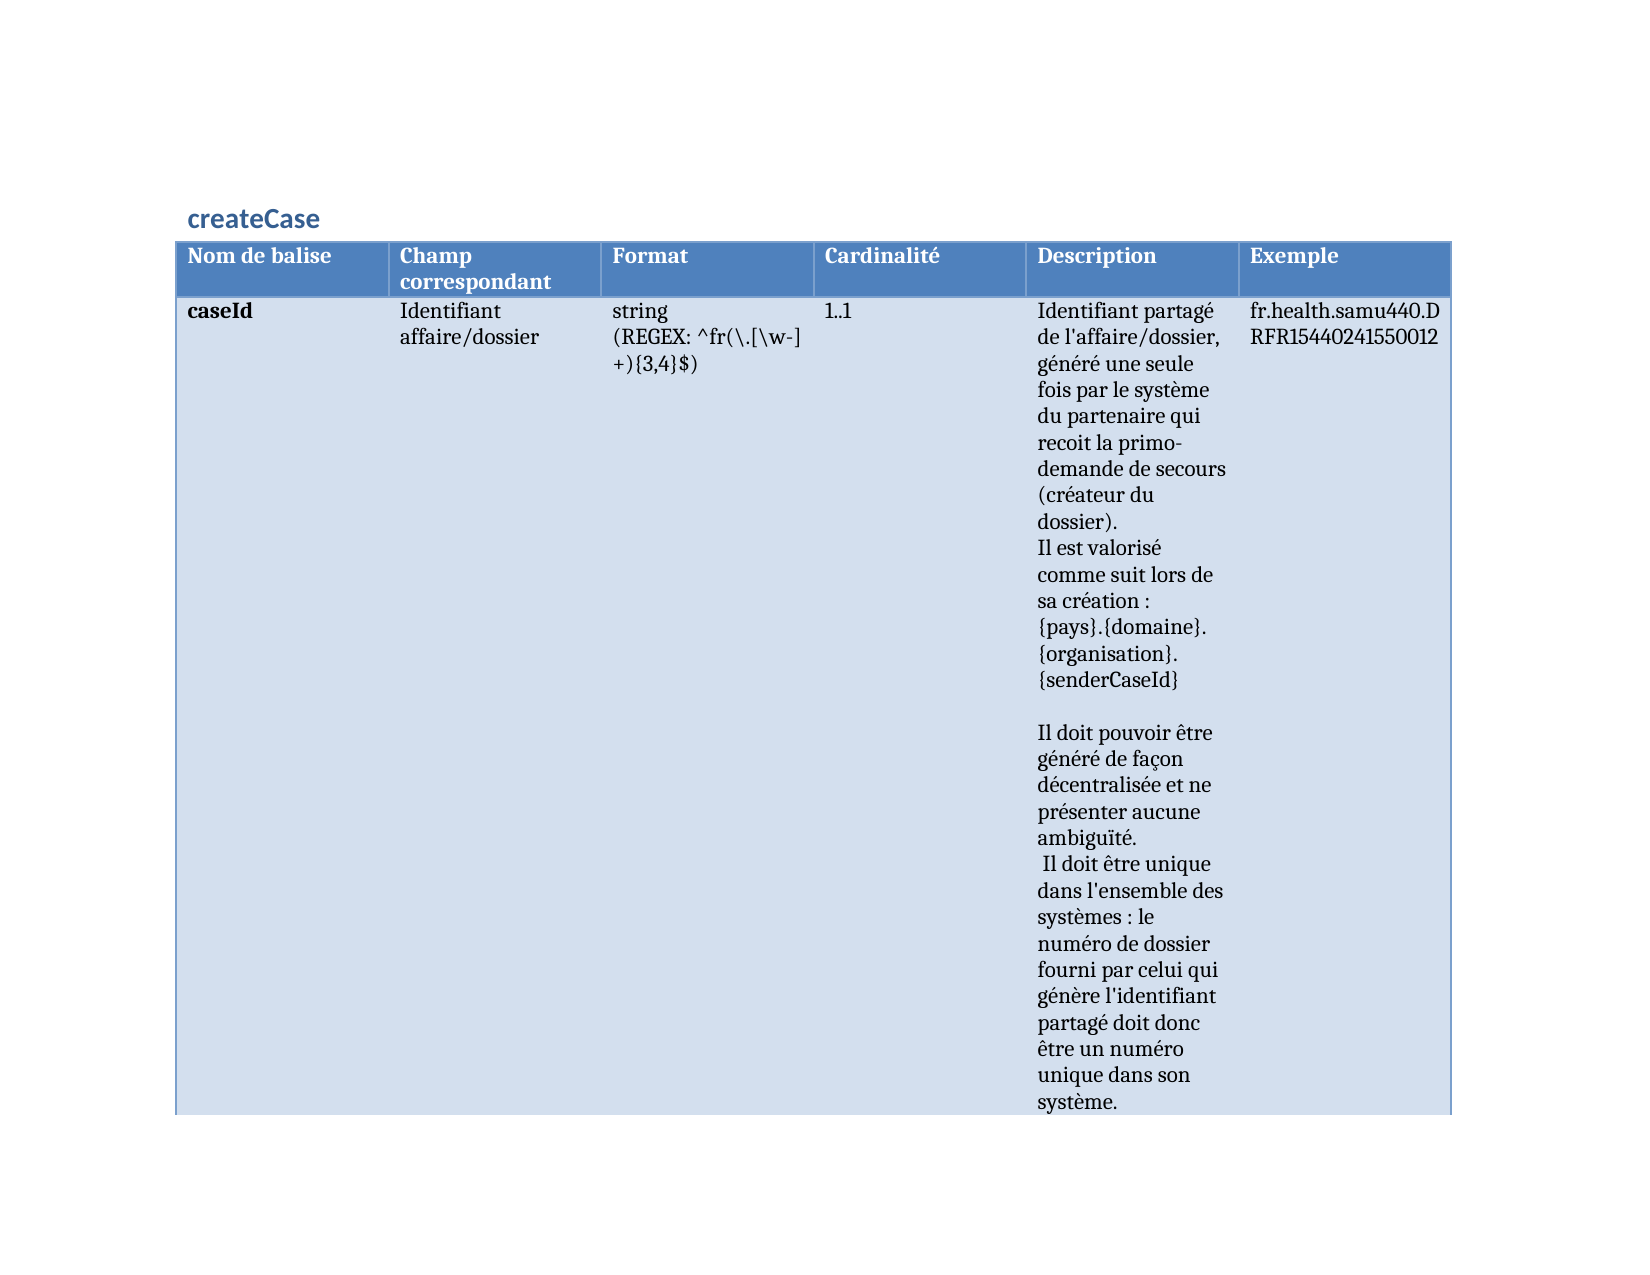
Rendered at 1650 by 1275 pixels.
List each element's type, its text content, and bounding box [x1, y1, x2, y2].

subtitle createCase [187, 200, 1462, 236]
table_cell caseId [177, 298, 389, 1115]
table_header Format [602, 243, 813, 296]
table_cell Identifiant affaire/dossier [389, 298, 601, 1115]
table_header Cardinalité [815, 243, 1025, 296]
table_header Description [1027, 243, 1238, 296]
table_cell fr.health.samu440.DRFR15440241550012 [1239, 298, 1450, 1115]
table_header Nom de balise [177, 243, 388, 296]
table_cell 1..1 [814, 298, 1026, 1115]
table_cell string (REGEX: ^fr(\.[\w-]+){3,4}$) [601, 298, 814, 1115]
table_header Exemple [1240, 243, 1450, 296]
table_header Champ correspondant [390, 243, 600, 296]
